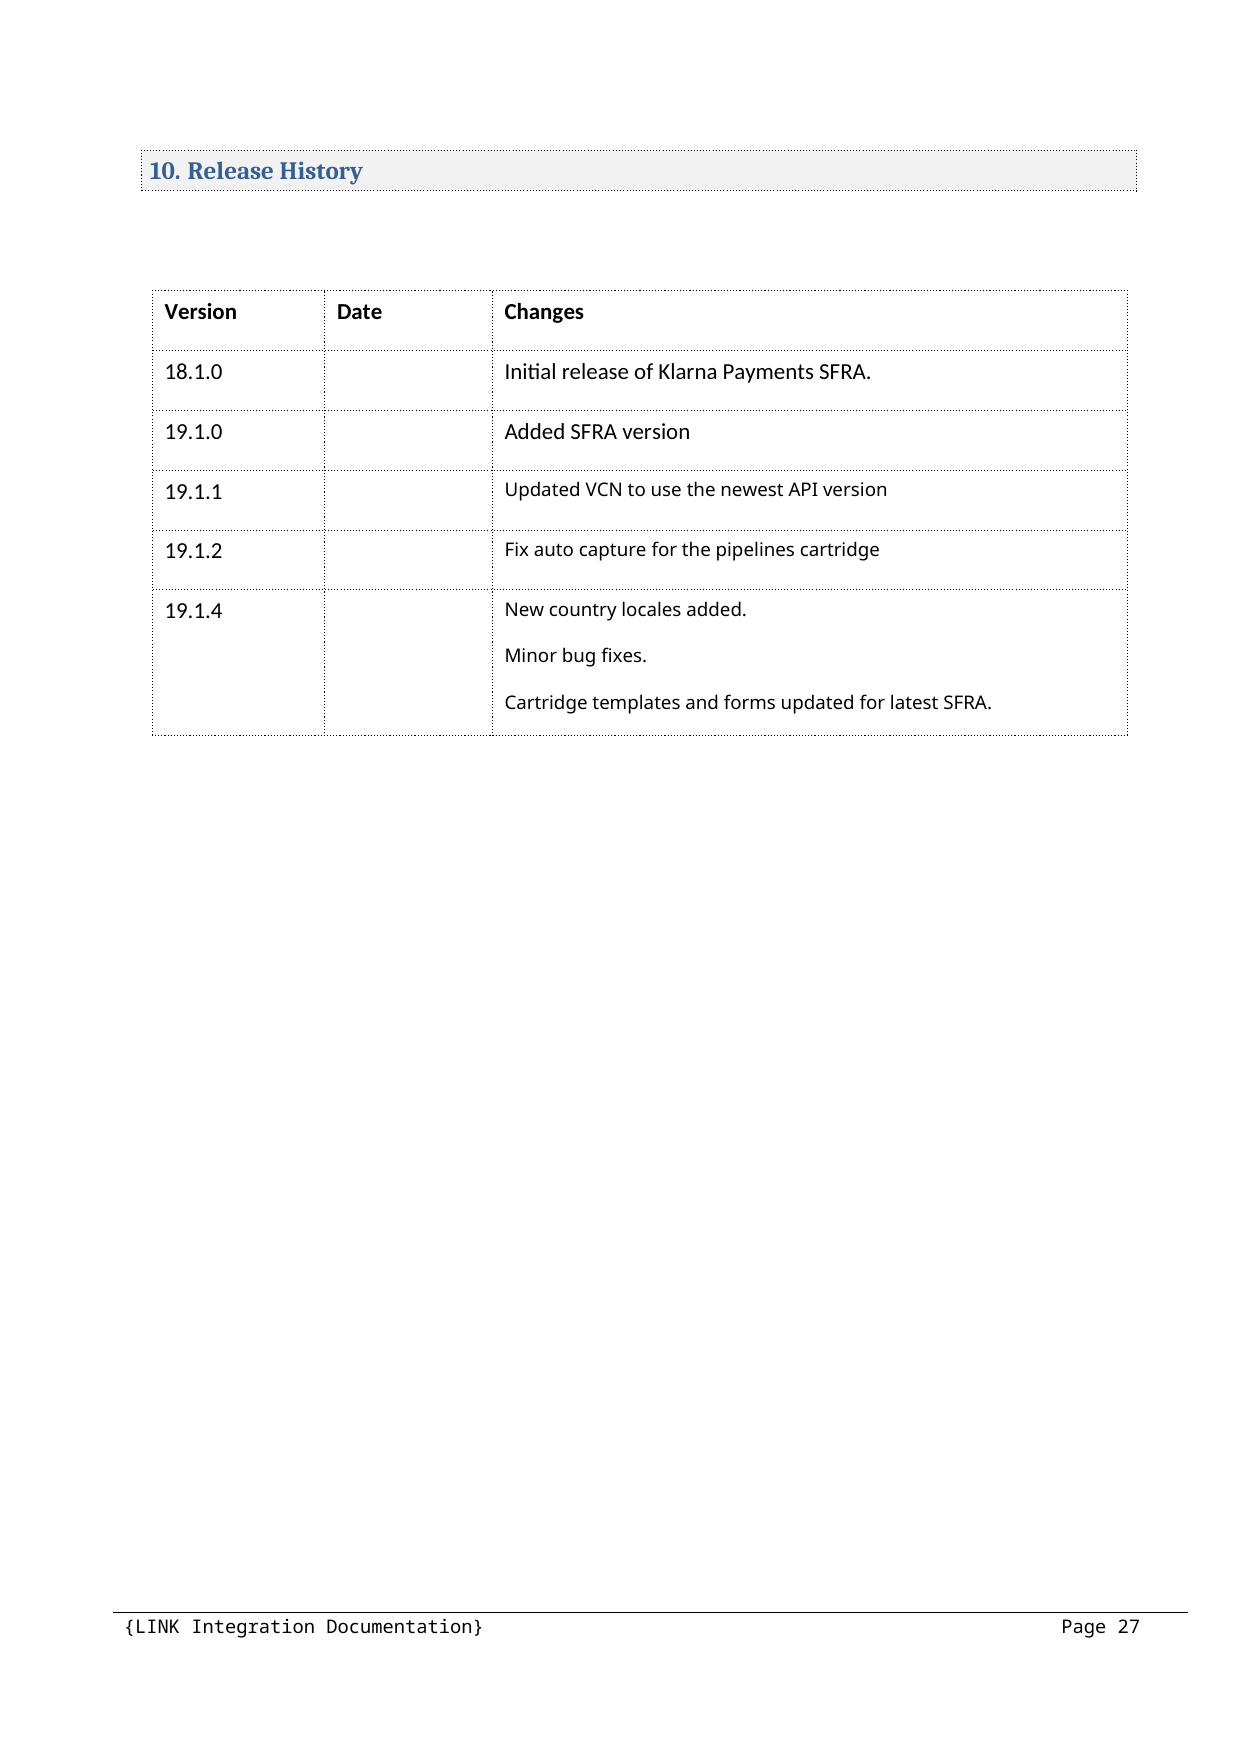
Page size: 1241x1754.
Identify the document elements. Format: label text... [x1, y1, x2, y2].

table_cell 19.1.4 [153, 589, 325, 735]
table_cell Added SFRA version [493, 410, 1127, 470]
table_cell New country locales added. Minor bug fixes. Cartridge templates and forms updated for latest SFRA. [493, 589, 1127, 735]
table_cell [325, 589, 492, 735]
table_cell Updated VCN to use the newest API version [493, 470, 1127, 529]
table_cell [325, 410, 492, 470]
table_cell 19.1.2 [153, 530, 325, 589]
table_header Date [325, 290, 492, 350]
table_cell 19.1.0 [153, 410, 325, 470]
table_cell 18.1.0 [153, 350, 325, 410]
table_cell [325, 530, 492, 589]
table_header Changes [493, 290, 1127, 350]
table_header Version [153, 290, 325, 350]
table_cell [325, 470, 492, 529]
table_cell Fix auto capture for the pipelines cartridge [493, 530, 1127, 589]
table_cell [325, 350, 492, 410]
table_cell Initial release of Klarna Payments SFRA. [493, 350, 1127, 410]
table_cell 19.1.1 [153, 470, 325, 529]
subtitle Release History [141, 150, 1137, 191]
